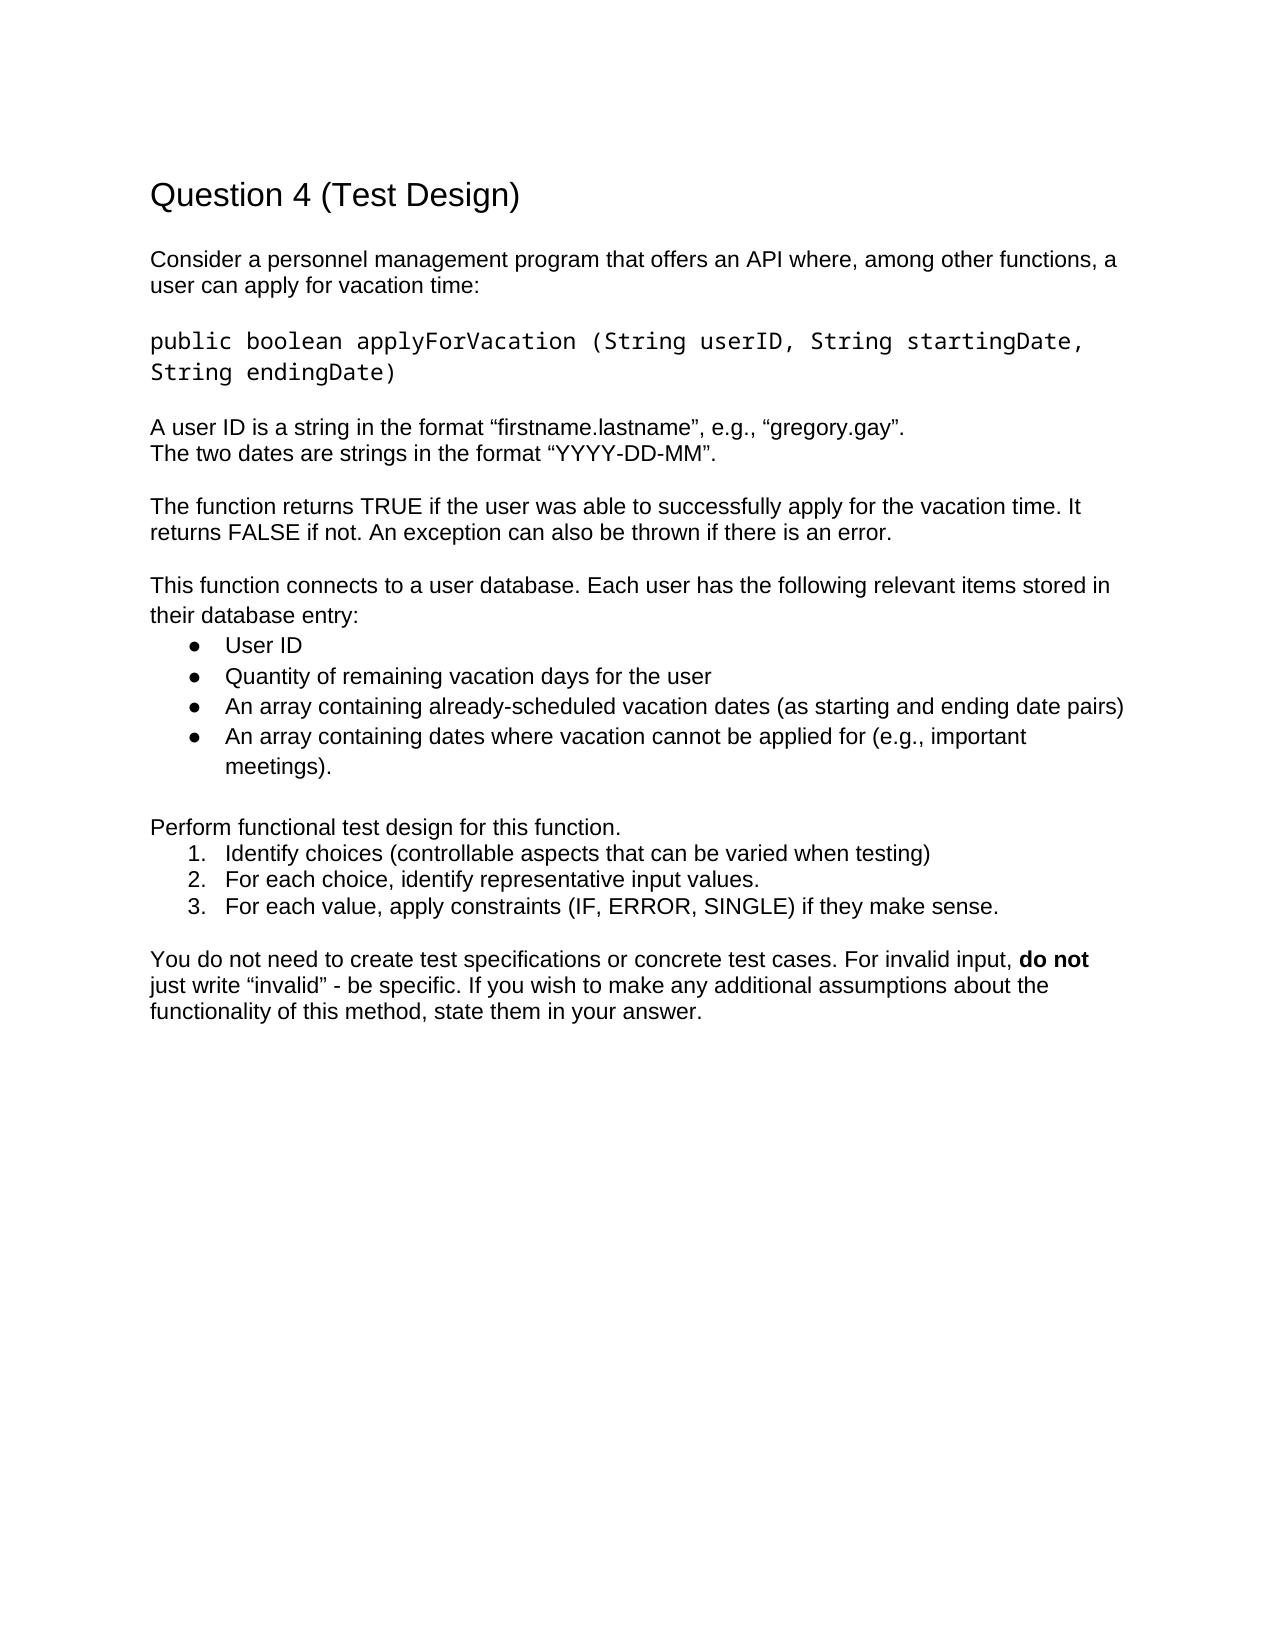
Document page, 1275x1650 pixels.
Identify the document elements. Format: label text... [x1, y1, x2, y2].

list Identify choices (controllable aspects that can be varied when testing) [187, 840, 1125, 866]
text The function returns TRUE if the user was able to successfully apply for the vacation time. It returns FALSE if not. An exception can also be thrown if there is an error. [150, 493, 1125, 546]
text public boolean applyForVacation (String userID, String startingDate, String endingDate) [150, 325, 1125, 388]
list An array containing already-scheduled vacation dates (as starting and ending date pairs) [187, 693, 1125, 719]
list An array containing dates where vacation cannot be applied for (e.g., important meetings). [187, 723, 1125, 780]
list For each value, apply constraints (IF, ERROR, SINGLE) if they make sense. [187, 893, 1125, 919]
list For each choice, identify representative input values. [187, 866, 1125, 893]
text A user ID is a string in the format “firstname.lastname”, e.g., “gregory.gay”. [150, 414, 1125, 440]
text Consider a personnel management program that offers an API where, among other functions, a user can apply for vacation time: [150, 246, 1125, 299]
list User ID [187, 632, 1125, 659]
list Quantity of remaining vacation days for the user [187, 663, 1125, 689]
text The two dates are strings in the format “YYYY-DD-MM”. [150, 440, 1125, 467]
text This function connects to a user database. Each user has the following relevant items stored in their database entry: [150, 572, 1125, 629]
text You do not need to create test specifications or concrete test cases. For invalid input, do not just write “invalid” - be specific. If you wish to make any additional assumptions about the functionality of this method, state them in your answer. [150, 946, 1125, 1024]
text Perform functional test design for this function. [150, 814, 1125, 840]
subtitle Question 4 (Test Design) [150, 175, 1125, 213]
